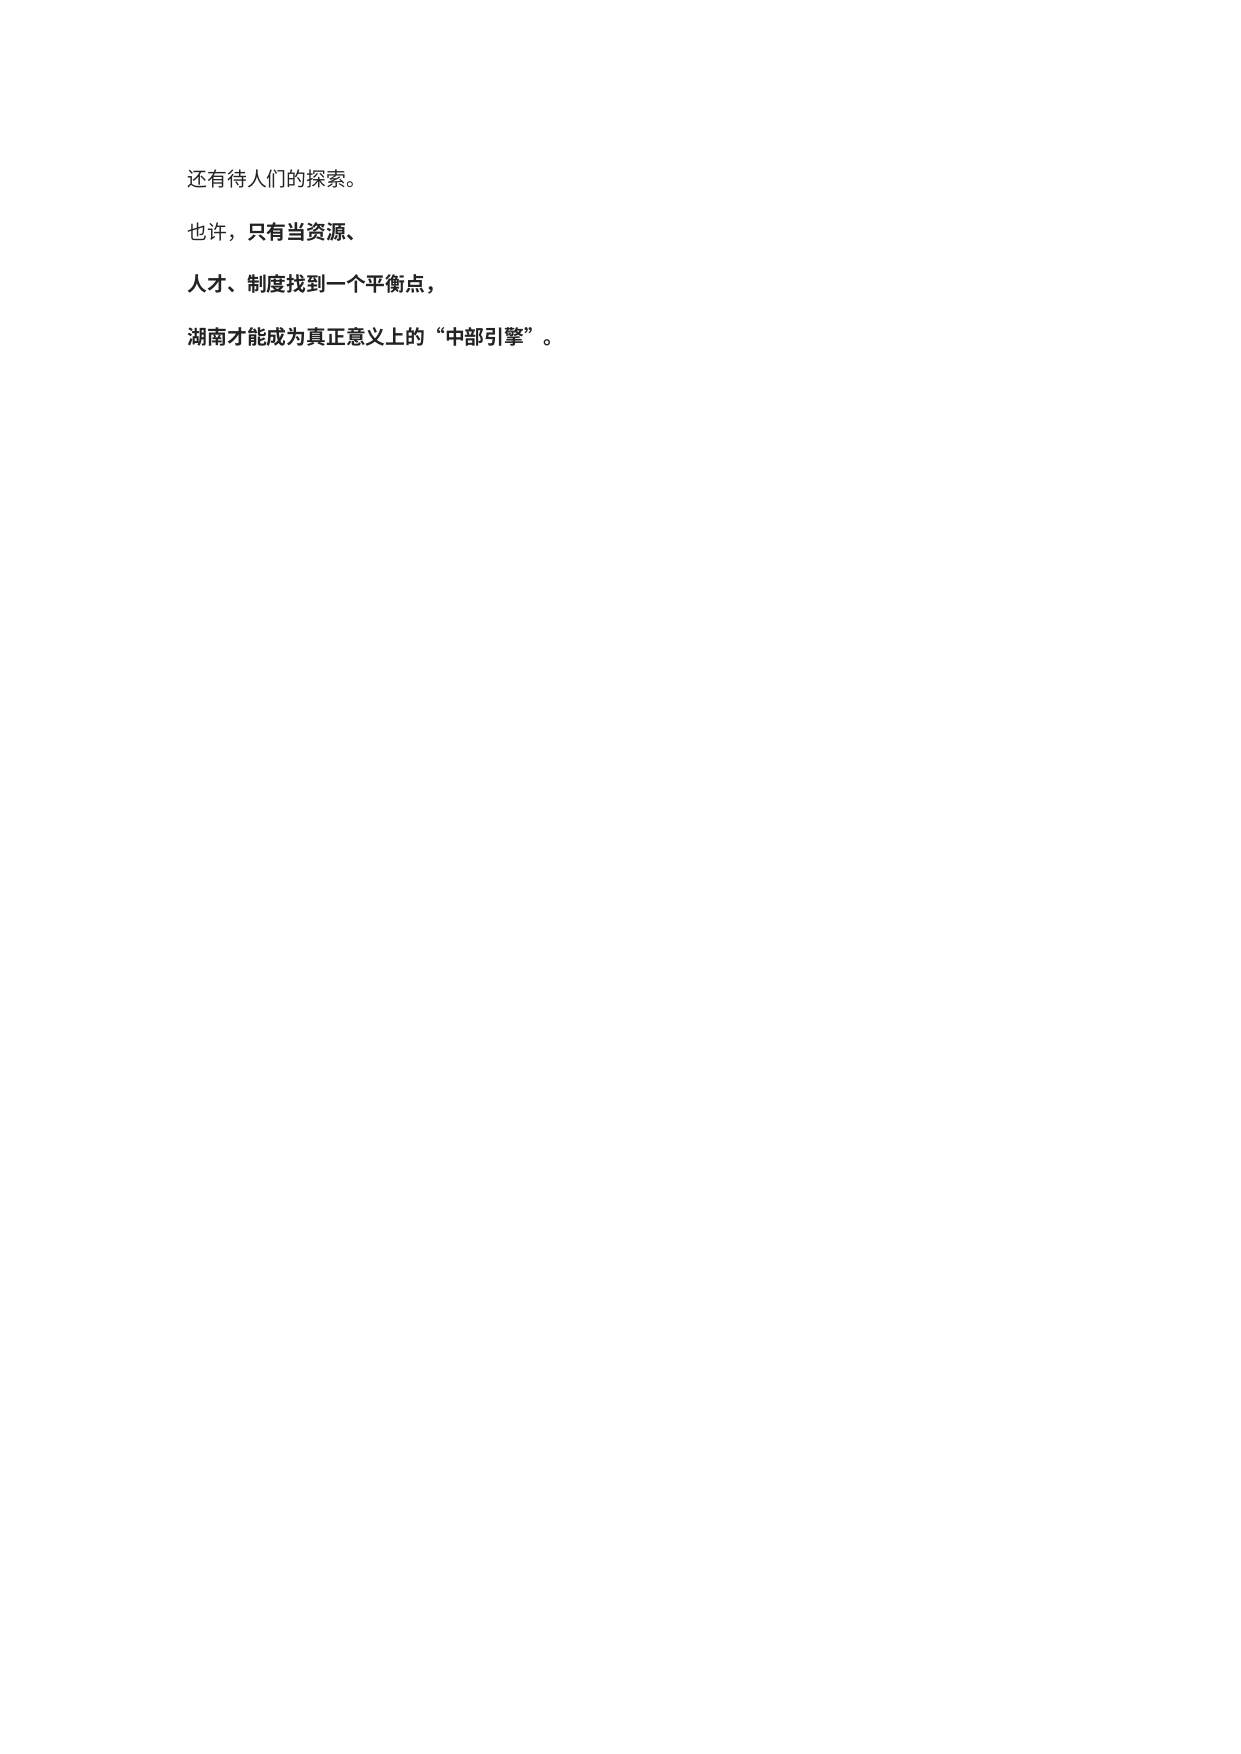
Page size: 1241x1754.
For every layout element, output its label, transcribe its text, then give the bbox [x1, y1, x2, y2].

text 也许，只有当资源、 [187, 214, 1053, 247]
text 湖南才能成为真正意义上的“中部引擎”。 [187, 319, 1053, 352]
text 还有待人们的探索。 [187, 162, 1053, 194]
text 人才、制度找到一个平衡点， [187, 267, 1053, 299]
